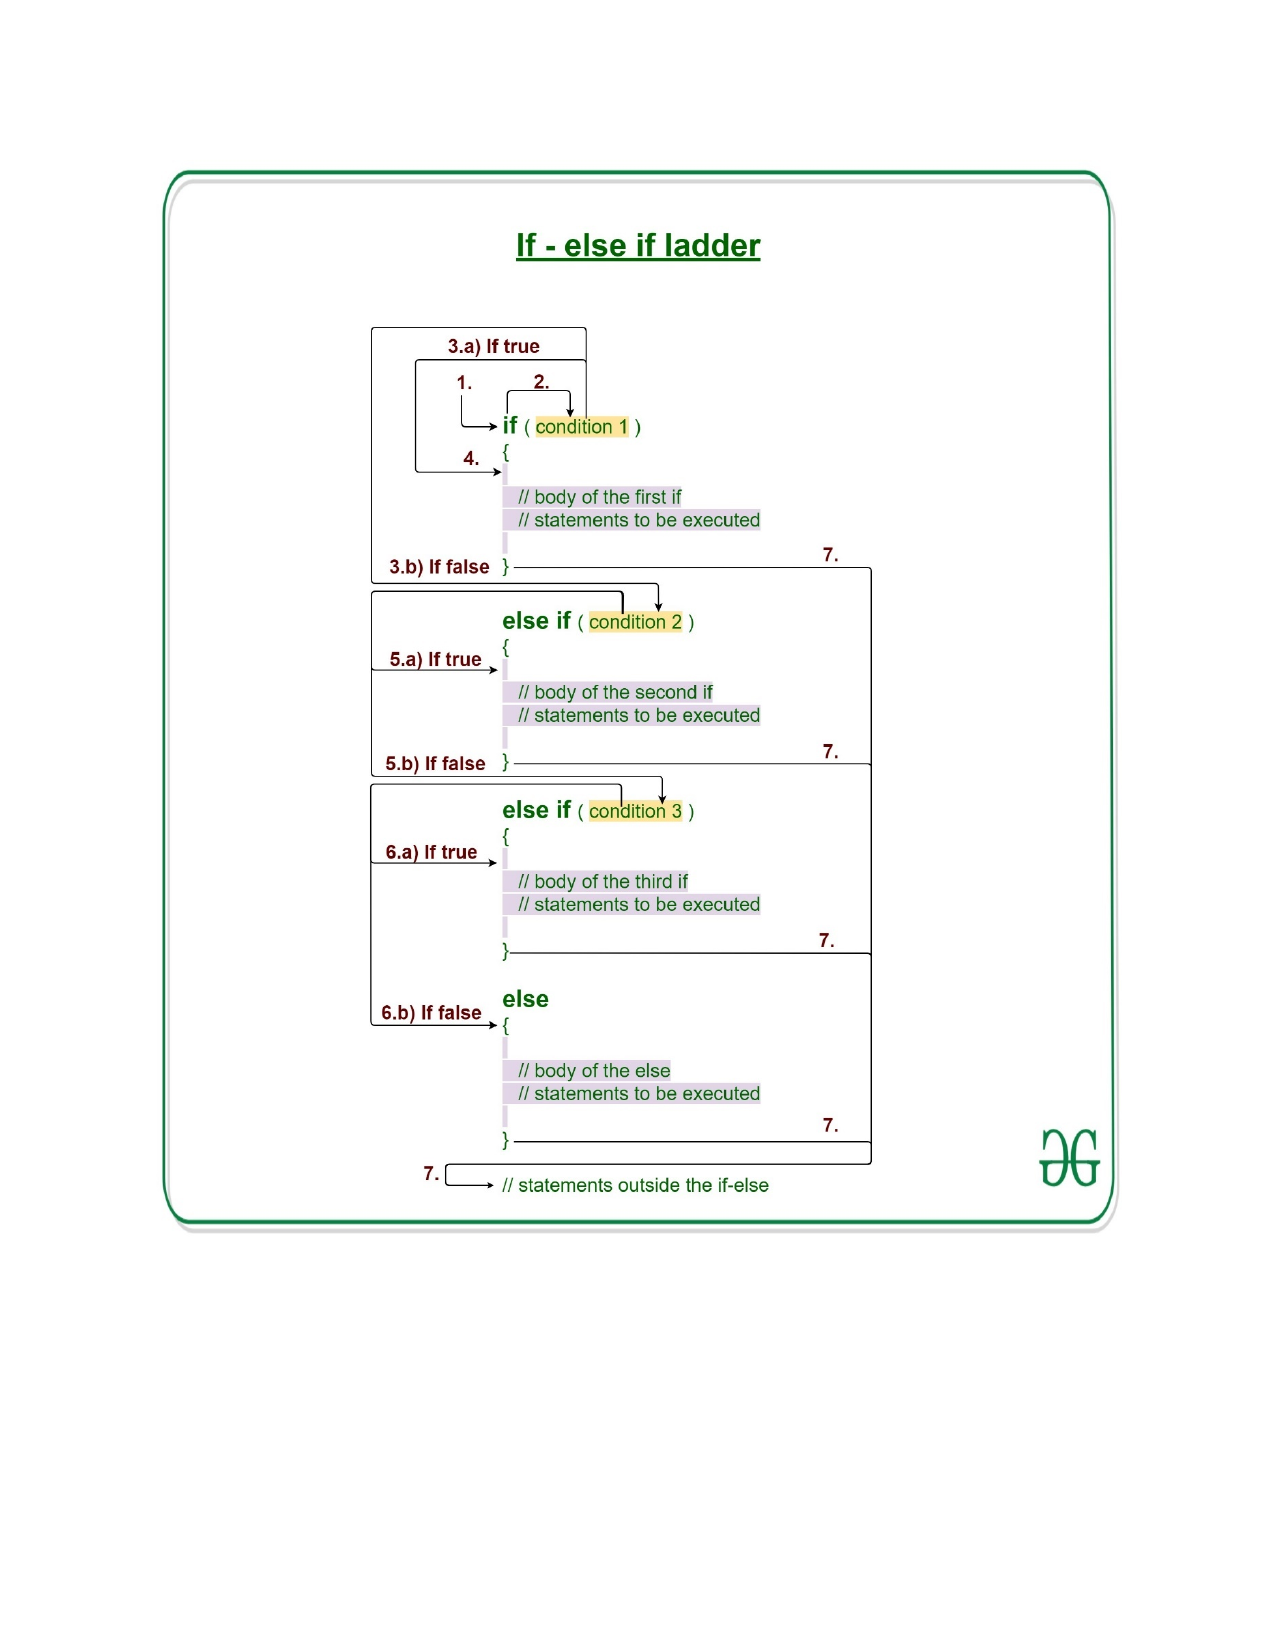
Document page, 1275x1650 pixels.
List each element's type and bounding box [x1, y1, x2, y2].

picture [150, 150, 1125, 1246]
